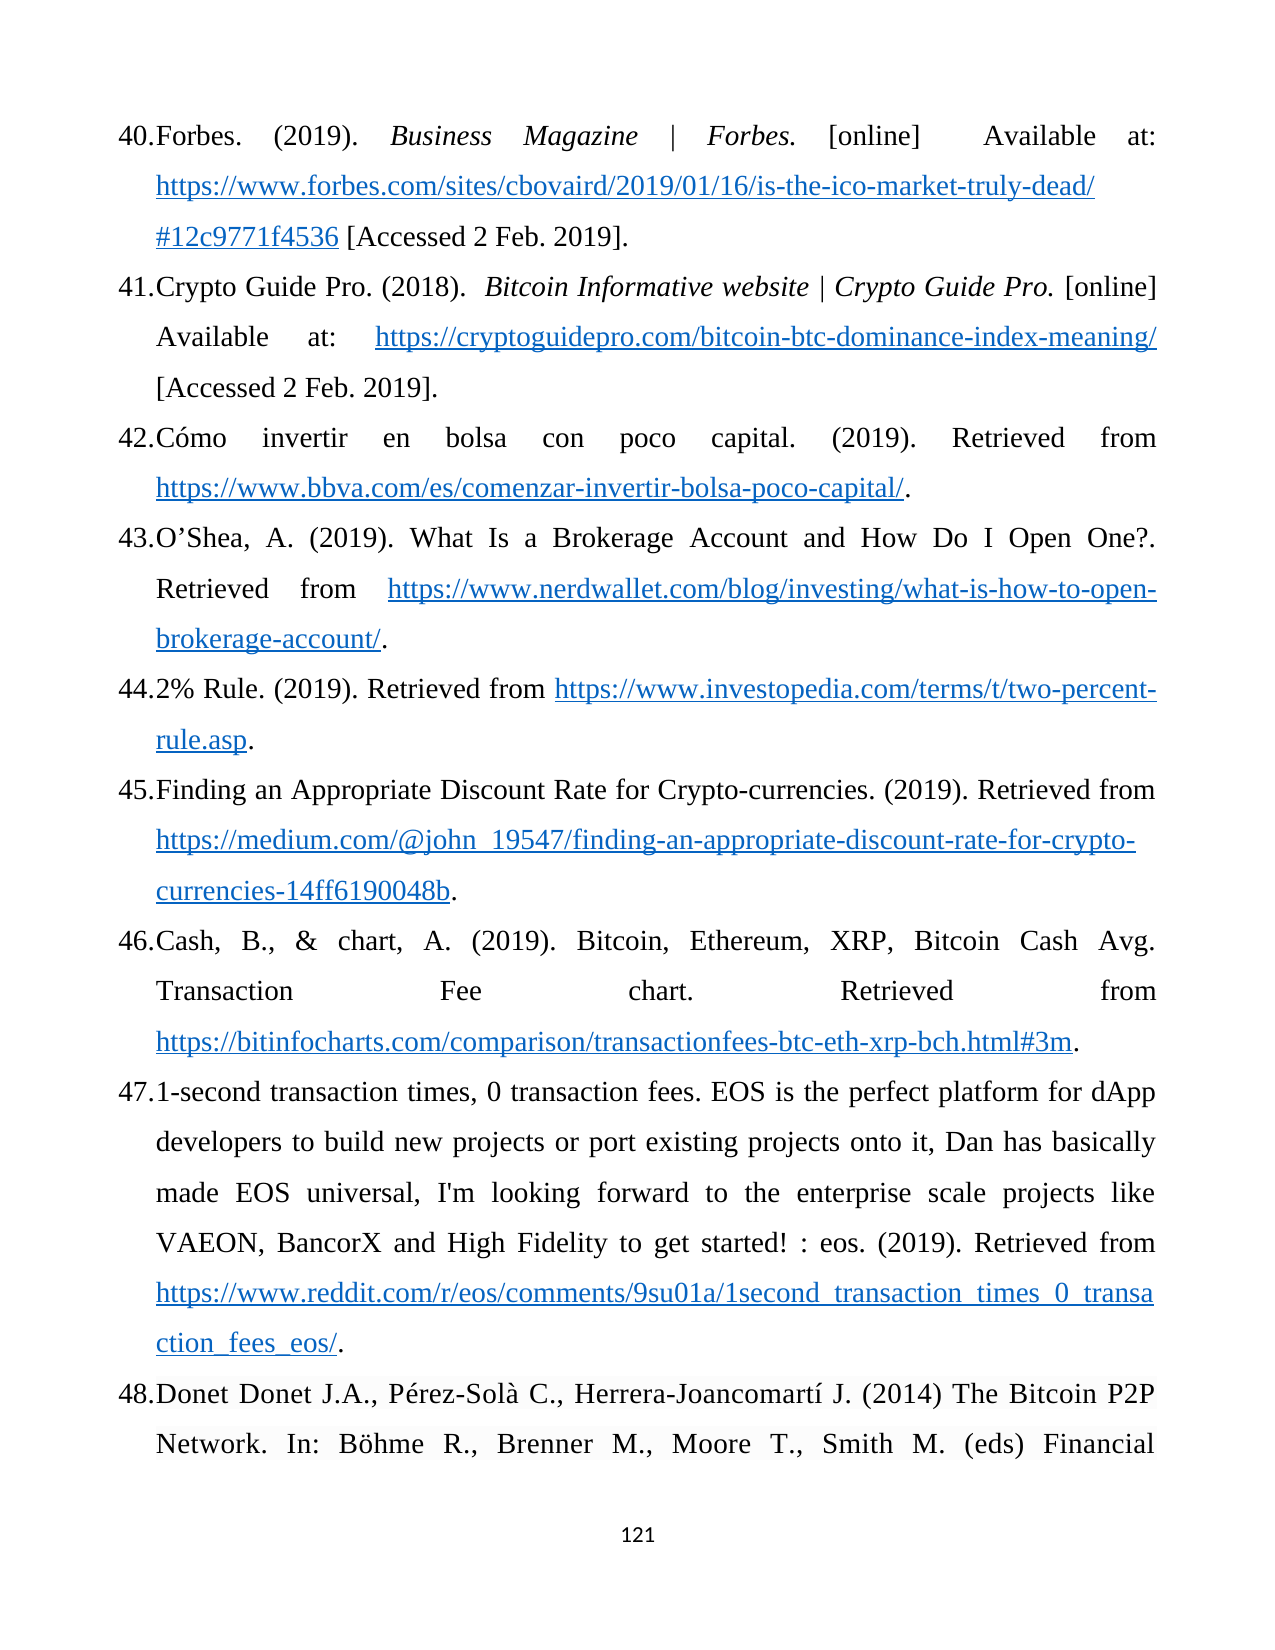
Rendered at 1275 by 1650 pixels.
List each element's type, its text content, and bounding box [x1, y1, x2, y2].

list Cómo invertir en bolsa con poco capital. (2019). Retrieved from https://www.bbva.com/es/comenzar-invertir-bolsa-poco-capital/. [118, 420, 1157, 504]
list 2% Rule. (2019). Retrieved from https://www.investopedia.com/terms/t/two-percent-rule.asp. [118, 672, 1157, 755]
list O’Shea, A. (2019). What Is a Brokerage Account and How Do I Open One?. Retrieved from https://www.nerdwallet.com/blog/investing/what-is-how-to-open-brokerage-account/. [118, 521, 1157, 655]
list Cash, B., & chart, A. (2019). Bitcoin, Ethereum, XRP, Bitcoin Cash Avg. Transaction Fee chart. Retrieved from https://bitinfocharts.com/comparison/transactionfees-btc-eth-xrp-bch.html#3m. [118, 923, 1157, 1057]
list Finding an Appropriate Discount Rate for Crypto-currencies. (2019). Retrieved from https://medium.com/@john_19547/finding-an-appropriate-discount-rate-for-crypto-currencies-14ff6190048b. [118, 772, 1157, 906]
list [118, 1376, 1157, 1460]
list 1-second transaction times, 0 transaction fees. EOS is the perfect platform for dApp developers to build new projects or port existing projects onto it, Dan has basically made EOS universal, I'm looking forward to the enterprise scale projects like VAEON, BancorX and High Fidelity to get started! : eos. (2019). Retrieved from https://www.reddit.com/r/eos/comments/9su01a/1second_transaction_times_0_transaction_fees_eos/. [118, 1074, 1157, 1359]
list Crypto Guide Pro. (2018). Bitcoin Informative website | Crypto Guide Pro. [online] Available at: https://cryptoguidepro.com/bitcoin-btc-dominance-index-meaning/ [Accessed 2 Feb. 2019]. [118, 269, 1157, 403]
list Forbes. (2019). Business Magazine | Forbes. [online] Available at: https://www.forbes.com/sites/cbovaird/2019/01/16/is-the-ico-market-truly-dead/#12c9771f4536 [Accessed 2 Feb. 2019]. [118, 118, 1157, 252]
